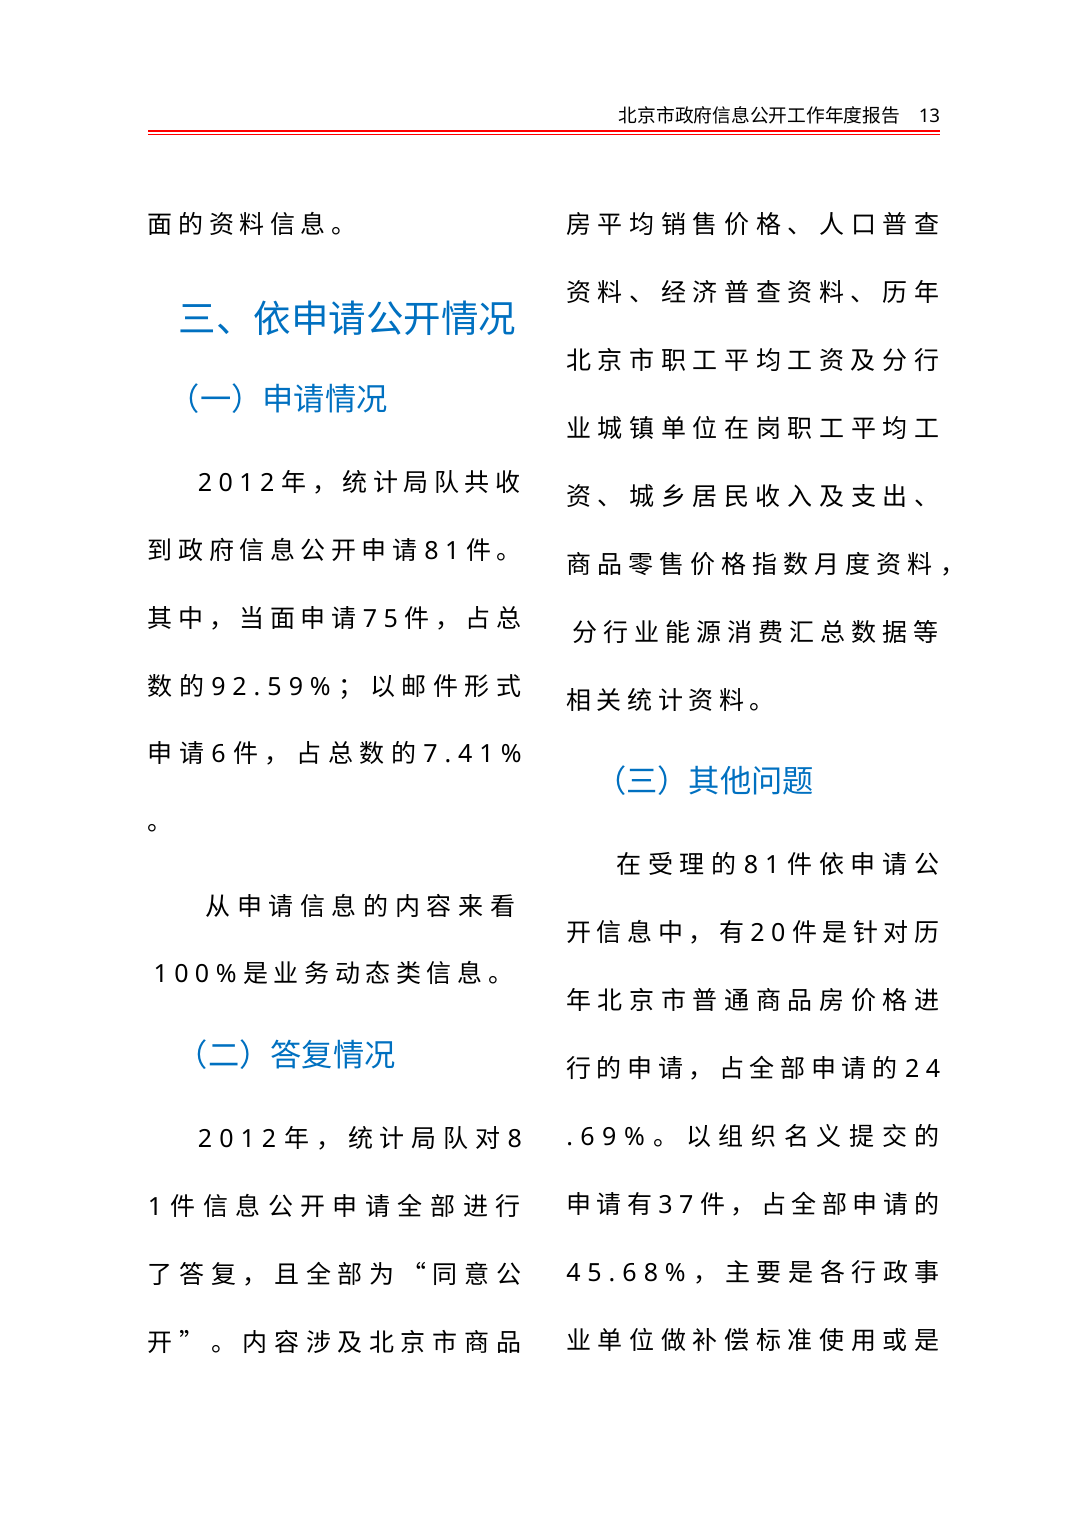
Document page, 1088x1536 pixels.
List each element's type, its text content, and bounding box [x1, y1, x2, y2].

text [148, 189, 522, 257]
subtitle （三）其他问题 [566, 745, 940, 813]
text 2 0 1 2 年 ， 统 计 局 队 对 8 1 件 信 息 公 开 申 请 全 部 进 行 了 答 复 ， 且 全 部 为 “ 同 意 公 开 ” 。 内 容 涉 及 北 京 市 商 品 房 平 均 销 售 价 格 、 人 口 普 查 资 料 、 经 济 普 查 资 料 、 历 年 北 京 市 职 工 平 均 工 资 及 分 行 业 城 镇 单 位 在 岗 职 工 平 均 工 资 、 城 乡 居 民 收 入 及 支 出 、 商 品 零 售 价 格 指 数 月 度 资 料 ， 分 行 业 能 源 消 费 汇 总 数 据 等 相 关 统 计 资 料 。 [148, 1103, 522, 1374]
subtitle （一）申请情况 [148, 362, 522, 430]
text 从 申 请 信 息 的 内 容 来 看 ， 1 0 0 % 是 业 务 动 态 类 信 息 。 [148, 870, 522, 1006]
text 2 0 1 2 年 ， 统 计 局 队 共 收 到 政 府 信 息 公 开 申 请 8 1 件 。 其 中 ， 当 面 申 请 7 5 件 ， 占 总 数 的 9 2 . 5 9 % ； 以 邮 件 形 式 申 请 6 件 ， 占 总 数 的 7 . 4 1 % 。 [148, 446, 522, 854]
subtitle （二）答复情况 [148, 1018, 522, 1086]
text 2 0 1 2 年 ， 统 计 局 队 对 8 1 件 信 息 公 开 申 请 全 部 进 行 了 答 复 ， 且 全 部 为 “ 同 意 公 开 ” 。 内 容 涉 及 北 京 市 商 品 房 平 均 销 售 价 格 、 人 口 普 查 资 料 、 经 济 普 查 资 料 、 历 年 北 京 市 职 工 平 均 工 资 及 分 行 业 城 镇 单 位 在 岗 职 工 平 均 工 资 、 城 乡 居 民 收 入 及 支 出 、 商 品 零 售 价 格 指 数 月 度 资 料 ， 分 行 业 能 源 消 费 汇 总 数 据 等 相 关 统 计 资 料 。 [566, 189, 940, 732]
subtitle 三、依申请公开情况 [148, 282, 522, 350]
